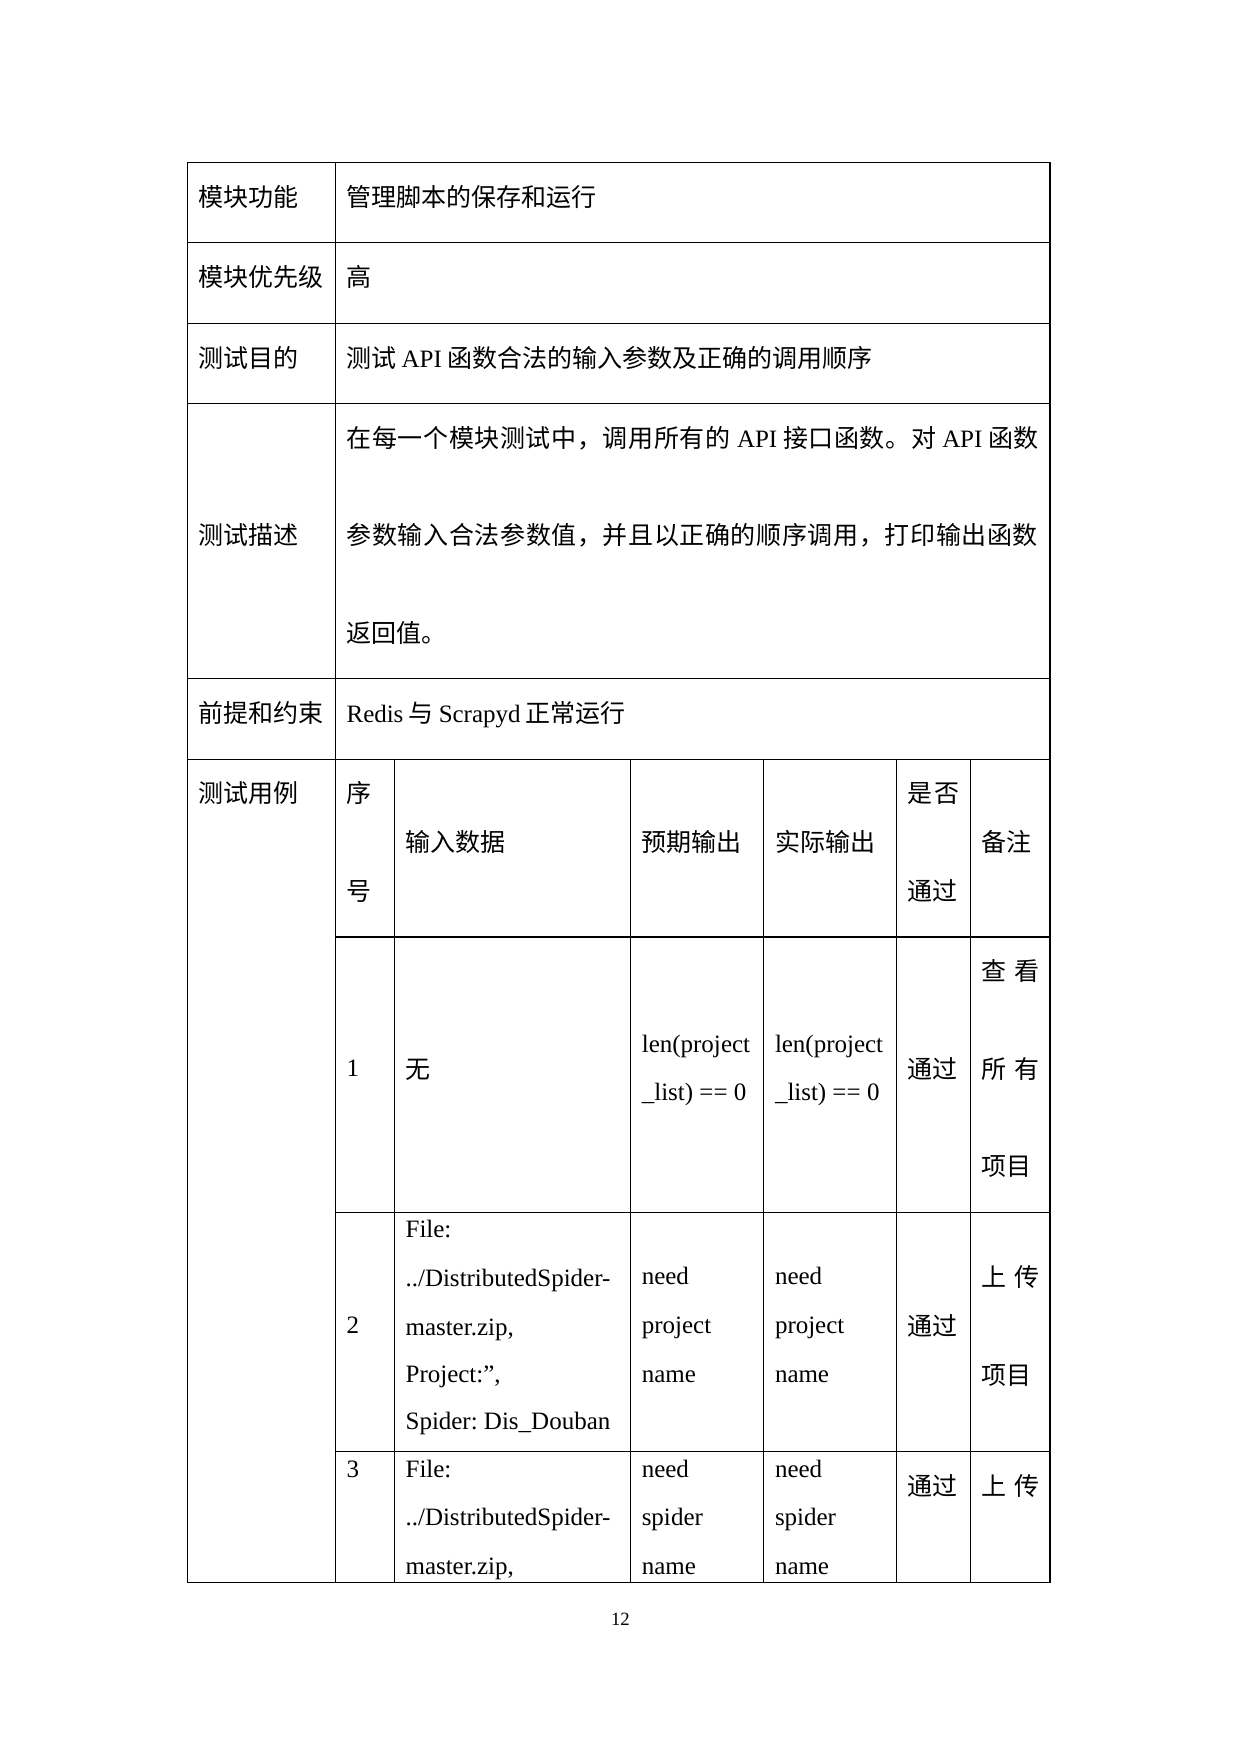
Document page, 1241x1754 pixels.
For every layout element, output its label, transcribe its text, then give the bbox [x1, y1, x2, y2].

table_cell 是否通过 [897, 760, 970, 936]
table_cell 通过 [897, 1452, 970, 1582]
table_cell 管理脚本的保存和运行 [336, 163, 1049, 242]
table_cell 模块优先级 [188, 243, 335, 323]
table_cell 高 [336, 243, 1049, 323]
table_cell 无 [395, 938, 630, 1212]
table_cell 2 [336, 1213, 394, 1451]
table_cell 通过 [897, 938, 970, 1212]
table_cell 输入数据 [395, 760, 630, 936]
table_cell 前提和约束 [188, 679, 335, 758]
table_cell 上传项目 [971, 1452, 1049, 1582]
table_cell Redis与Scrapyd正常运行 [336, 679, 1049, 758]
table_cell need spider name [764, 1452, 896, 1582]
table_cell len(project_list) == 0 [764, 938, 896, 1212]
table_cell 序号 [336, 760, 394, 936]
table_cell 实际输出 [764, 760, 896, 936]
table_cell len(project_list) == 0 [631, 938, 763, 1212]
table_cell 在每一个模块测试中，调用所有的API接口函数。对API函数参数输入合法参数值，并且以正确的顺序调用，打印输出函数返回值。 [336, 404, 1049, 678]
table_cell 备注 [971, 760, 1049, 936]
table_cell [395, 1452, 630, 1582]
table_cell 预期输出 [631, 760, 763, 936]
table_cell need spider name [631, 1452, 763, 1582]
table_cell need project name [631, 1213, 763, 1451]
table_cell 1 [336, 938, 394, 1212]
table_cell 测试目的 [188, 324, 335, 403]
table_cell 测试用例 [188, 760, 335, 1582]
table_cell 模块功能 [188, 163, 335, 242]
table_cell need project name [764, 1213, 896, 1451]
table_cell 查看所有项目 [971, 938, 1049, 1212]
table_cell 测试描述 [188, 404, 335, 678]
table_cell 通过 [897, 1213, 970, 1451]
table_cell File: ../DistributedSpider-master.zip, Project:”, Spider: Dis_Douban [395, 1213, 630, 1451]
table_cell 测试API函数合法的输入参数及正确的调用顺序 [336, 324, 1049, 403]
table_cell 上传项目 [971, 1213, 1049, 1451]
table_cell 3 [336, 1452, 394, 1582]
